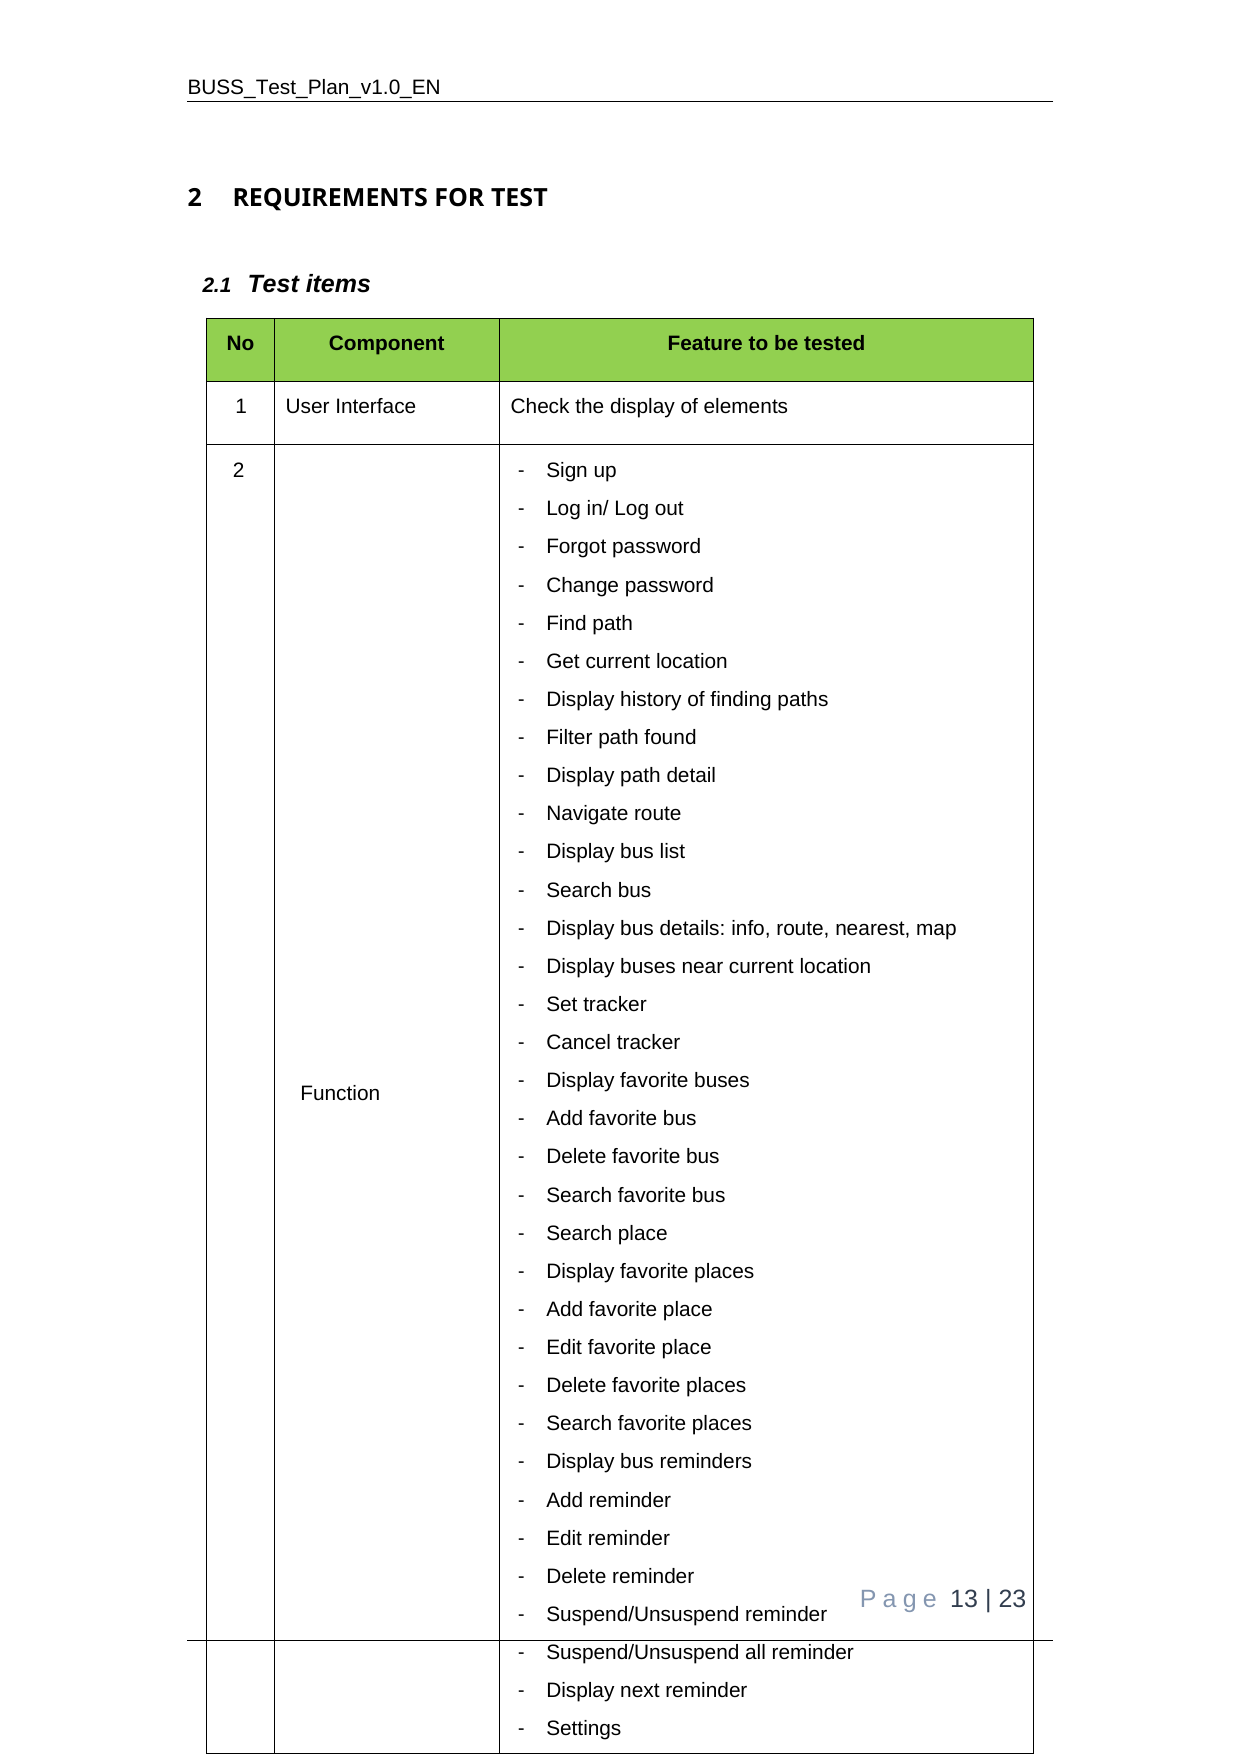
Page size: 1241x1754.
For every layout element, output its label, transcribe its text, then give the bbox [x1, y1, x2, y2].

table_cell Function [275, 445, 499, 1753]
table_cell User Interface [275, 382, 499, 444]
table_header No [207, 319, 274, 381]
table_cell Check the display of elements [500, 382, 1033, 444]
table_header Feature to be tested [500, 319, 1033, 381]
table_cell Sign up Log in/ Log out Forgot password Change password Find path Get current location Display history of finding paths Filter path found Display path detail Navigate route Display bus list Search bus Display bus details: info, route, nearest, map Display buses near current location Set tracker Cancel tracker Display favorite buses Add favorite bus Delete favorite bus Search favorite bus Search place Display favorite places Add favorite place Edit favorite place Delete favorite places Search favorite places Display bus reminders Add reminder Edit reminder Delete reminder Suspend/Unsuspend reminder Suspend/Unsuspend all reminder Display next reminder Settings [500, 445, 1033, 1753]
subtitle Requirements for Test [187, 180, 1053, 214]
table_header Component [275, 319, 499, 381]
subtitle Test items [202, 269, 1053, 297]
table_cell 1 [207, 382, 274, 444]
table_cell 2 [207, 445, 274, 1753]
